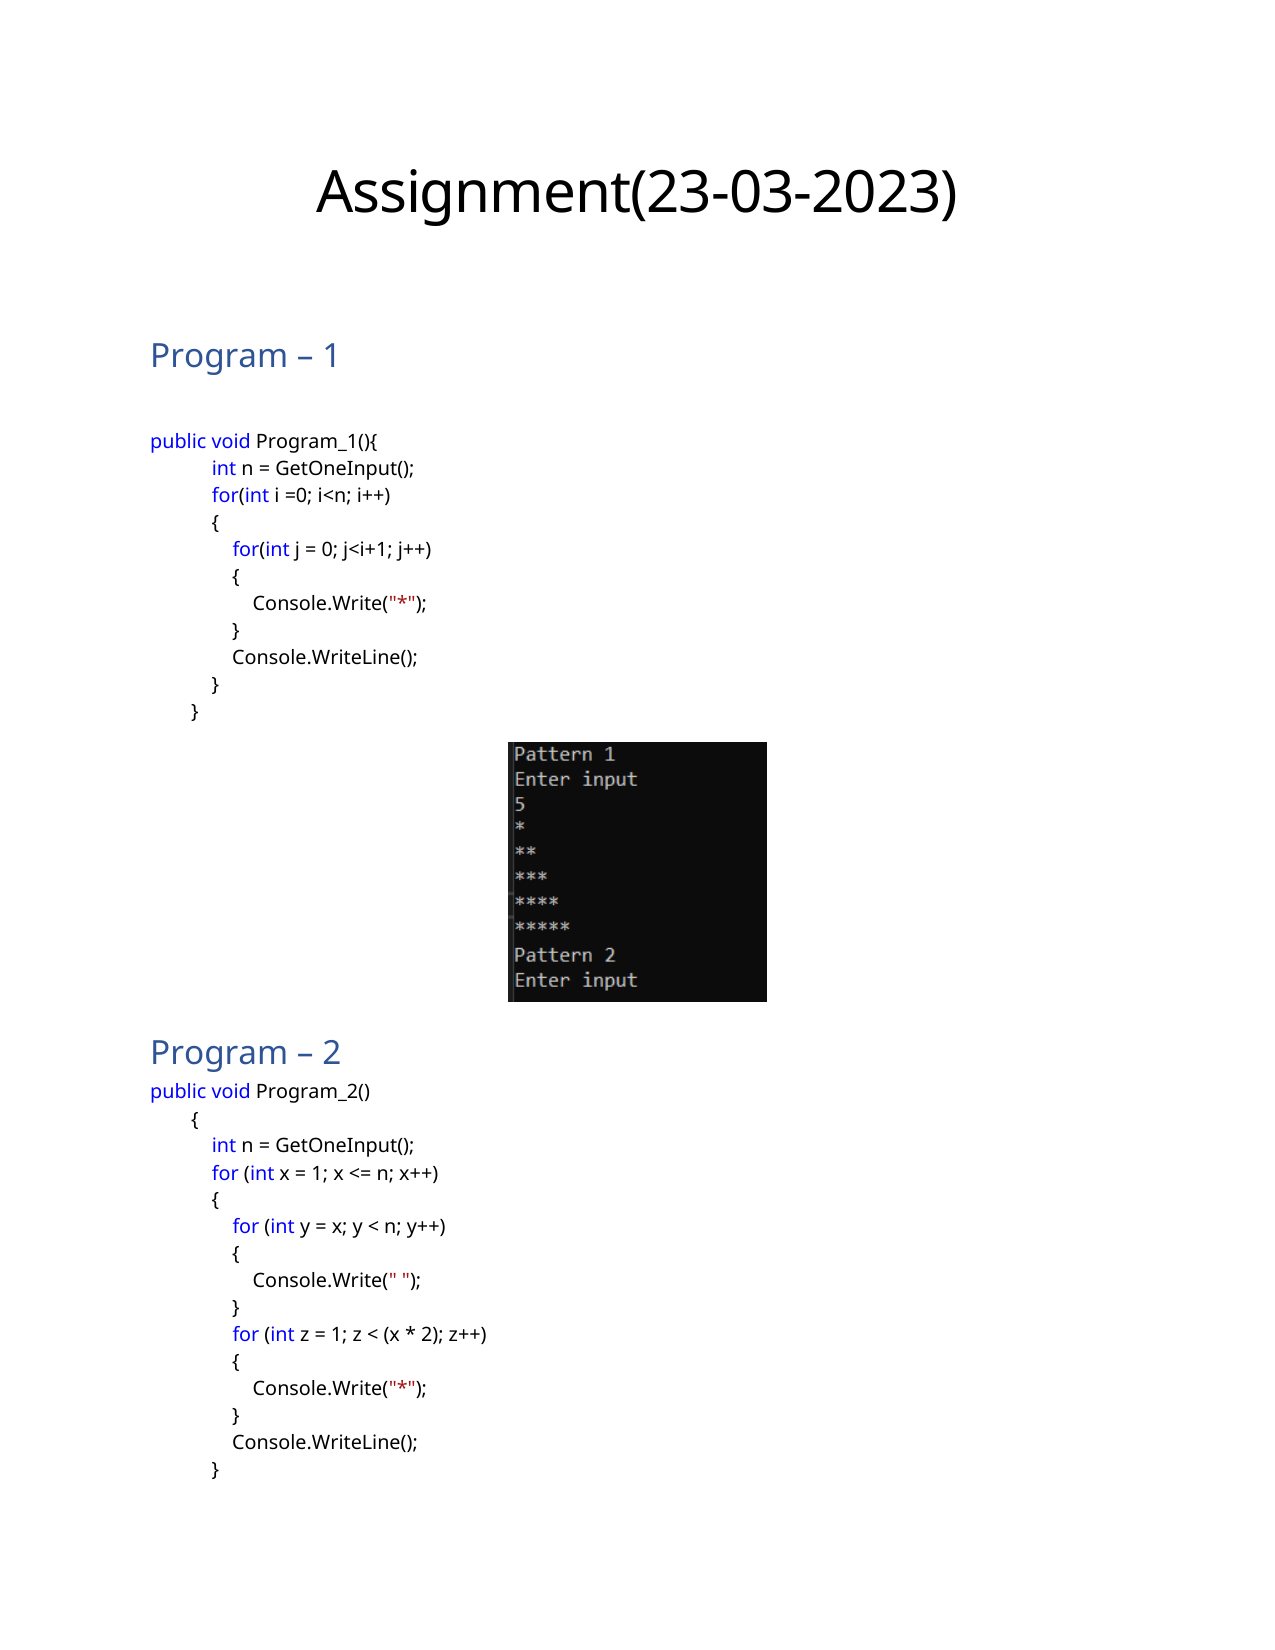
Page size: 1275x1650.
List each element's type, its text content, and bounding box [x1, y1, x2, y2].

text int n = GetOneInput(); [150, 1132, 1125, 1159]
text for (int x = 1; x <= n; x++) [150, 1159, 1125, 1186]
title Assignment(23-03-2023) [150, 150, 1125, 229]
text { [150, 562, 1125, 589]
text } [150, 1294, 1125, 1321]
subtitle Program – 1 [150, 332, 1125, 377]
subtitle Program – 2 [150, 1029, 1125, 1074]
text { [150, 1348, 1125, 1374]
text Console.WriteLine(); [150, 1428, 1125, 1456]
text } [150, 616, 1125, 643]
text Console.Write("*"); [150, 589, 1125, 616]
text Console.Write("*"); [150, 1374, 1125, 1402]
text } [150, 1456, 1125, 1482]
text { [150, 508, 1125, 535]
text for (int y = x; y < n; y++) [150, 1213, 1125, 1240]
text for(int i =0; i<n; i++) [150, 481, 1125, 508]
text { [150, 1105, 1125, 1132]
text } [150, 697, 1125, 724]
text } [150, 1402, 1125, 1428]
text { [150, 1240, 1125, 1267]
text public void Program_2() [150, 1078, 1125, 1105]
text for(int j = 0; j<i+1; j++) [150, 535, 1125, 562]
text } [150, 670, 1125, 697]
text Console.WriteLine(); [150, 643, 1125, 670]
text int n = GetOneInput(); [150, 454, 1125, 481]
text for (int z = 1; z < (x * 2); z++) [150, 1321, 1125, 1348]
text Console.Write(" "); [150, 1267, 1125, 1294]
text public void Program_1(){ [150, 427, 1125, 454]
text { [150, 1186, 1125, 1213]
picture [508, 742, 767, 1002]
